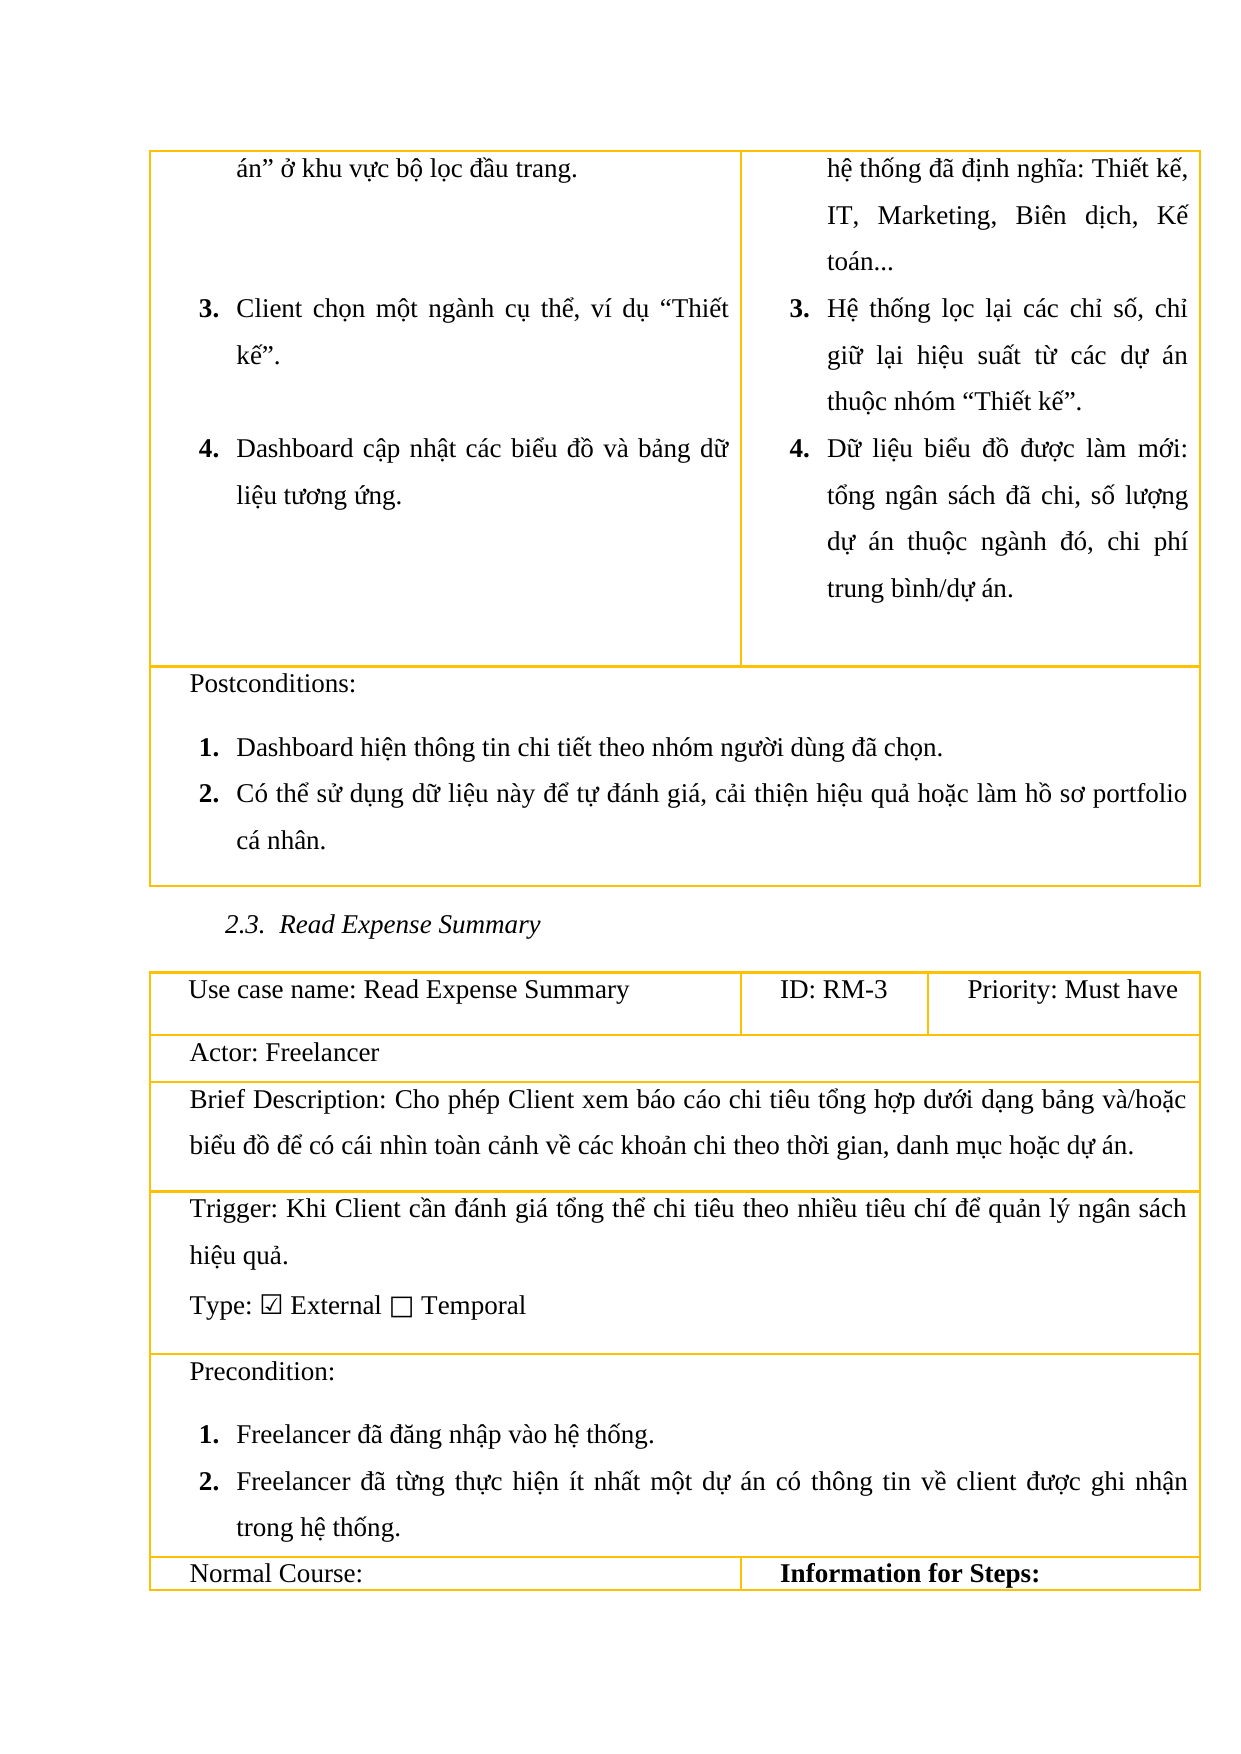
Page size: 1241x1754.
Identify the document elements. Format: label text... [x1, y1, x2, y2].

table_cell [151, 152, 740, 665]
table_cell Postconditions: Dashboard hiện thông tin chi tiết theo nhóm người dùng đã chọn. Có thể sử dụng dữ liệu này để tự đánh giá, cải thiện hiệu quả hoặc làm hồ sơ portfolio cá nhân. [151, 668, 1199, 885]
table_header ID: RM-3 [742, 974, 927, 1034]
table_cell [151, 1558, 740, 1589]
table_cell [742, 152, 1199, 665]
table_header Use case name: Read Expense Summary [151, 974, 740, 1034]
table_cell Precondition: Freelancer đã đăng nhập vào hệ thống. Freelancer đã từng thực hiện ít nhất một dự án có thông tin về client được ghi nhận trong hệ thống. [151, 1355, 1199, 1556]
table_cell Trigger: Khi Client cần đánh giá tổng thể chi tiêu theo nhiều tiêu chí để quản lý ngân sách hiệu quả. Type: ☑ External □ Temporal [151, 1193, 1199, 1352]
table_cell Brief Description: Cho phép Client xem báo cáo chi tiêu tổng hợp dưới dạng bảng và/hoặc biểu đồ để có cái nhìn toàn cảnh về các khoản chi theo thời gian, danh mục hoặc dự án. [151, 1083, 1199, 1190]
table_cell Actor: Freelancer [151, 1036, 1199, 1081]
text 2.3. Read Expense Summary [150, 908, 1090, 939]
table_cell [742, 1558, 1199, 1589]
table_header Priority: Must have [929, 974, 1199, 1034]
